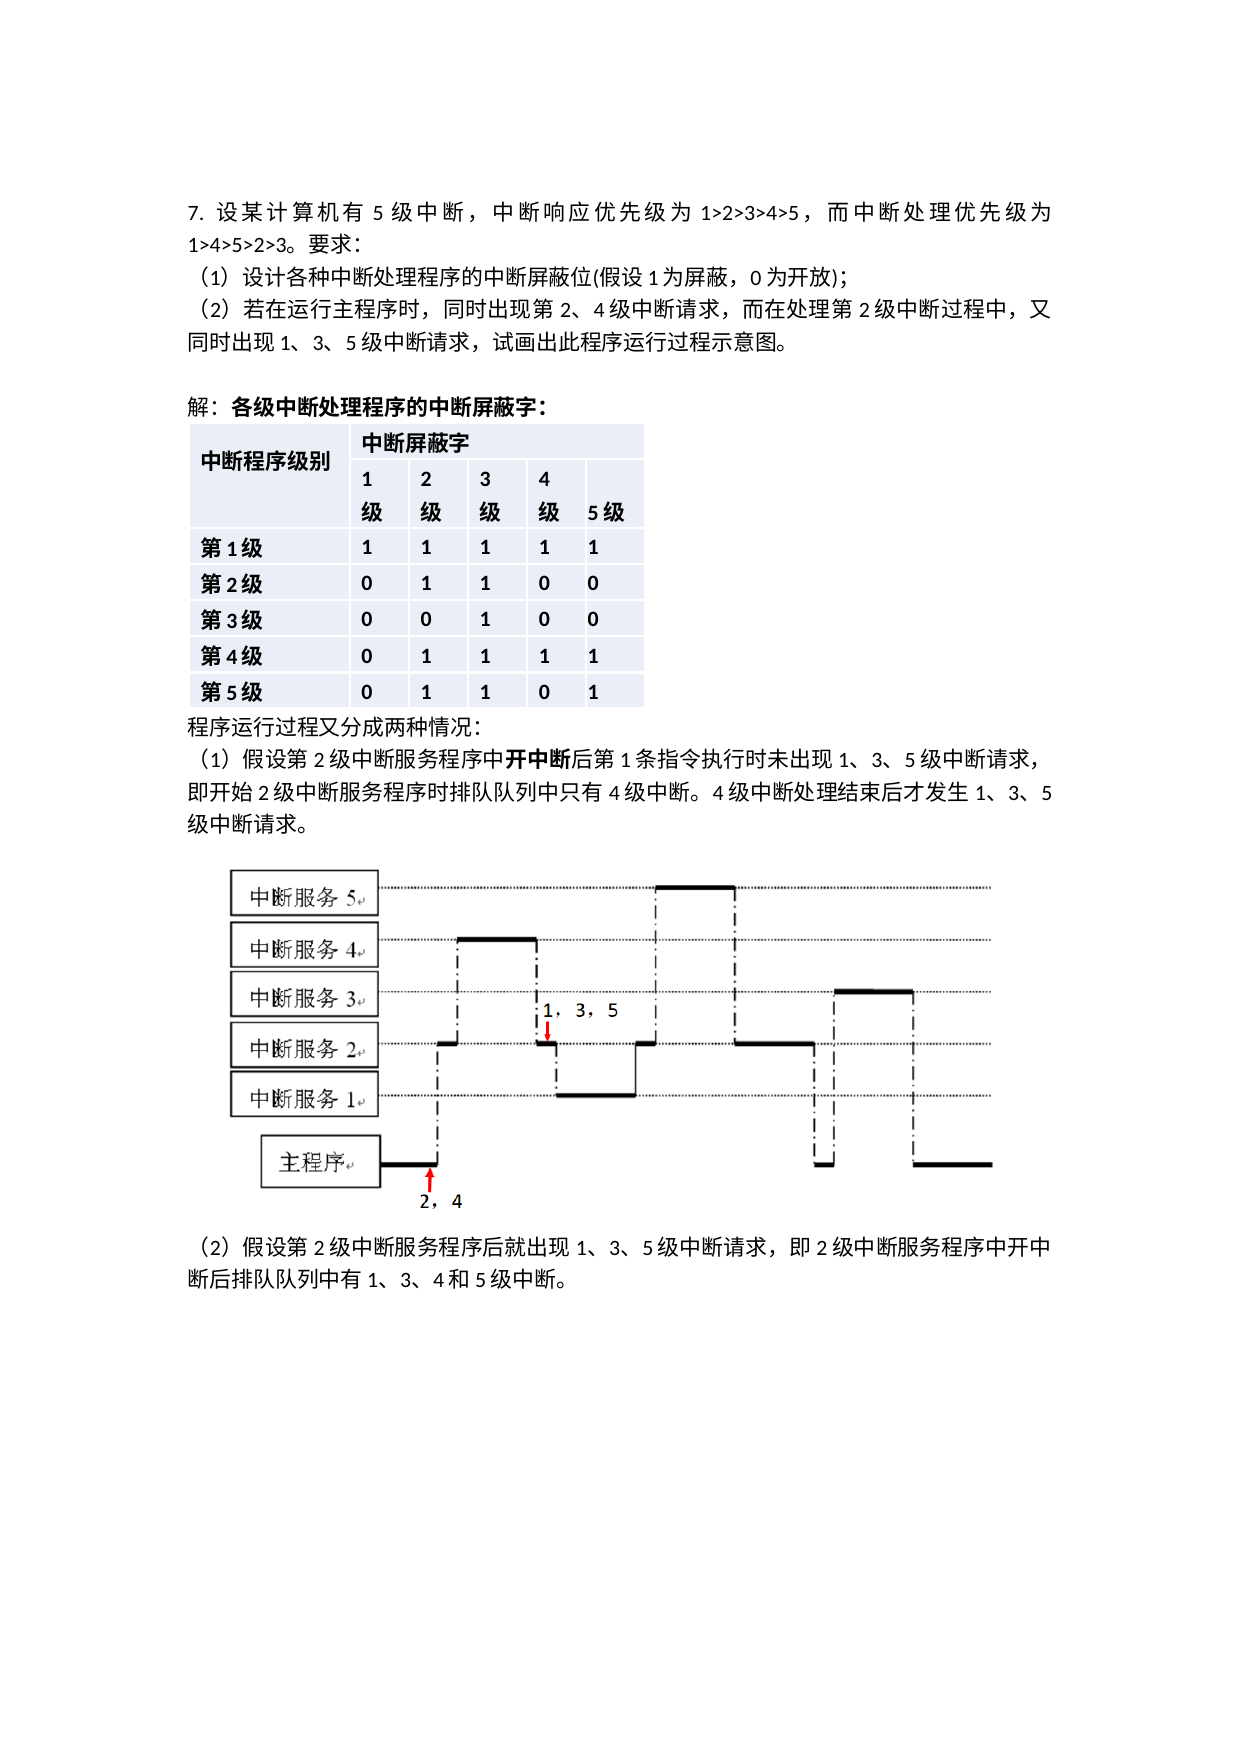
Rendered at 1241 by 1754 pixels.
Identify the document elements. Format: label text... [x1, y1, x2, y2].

table_cell 1 [469, 674, 526, 707]
table_cell 1 [587, 637, 644, 671]
text （1）设计各种中断处理程序的中断屏蔽位(假设1为屏蔽，0为开放)； [187, 259, 1053, 292]
table_cell 1 [351, 529, 408, 563]
table_cell 1 [528, 529, 585, 563]
table_cell 0 [528, 601, 585, 635]
table_cell 1 [469, 637, 526, 671]
text （2）若在运行主程序时，同时出现第2、4级中断请求，而在处理第2级中断过程中，又同时出现1、3、5级中断请求，试画出此程序运行过程示意图。 [187, 292, 1053, 357]
table_cell 5级 [587, 460, 644, 527]
table_cell 1 [587, 674, 644, 707]
text （1）假设第2级中断服务程序中开中断后第1条指令执行时未出现1、3、5级中断请求，即开始2级中断服务程序时排队队列中只有4级中断。4级中断处理结束后才发生1、3、5级中断请求。 [187, 742, 1053, 839]
table_cell 1级 [351, 460, 408, 527]
table_cell 0 [351, 674, 408, 707]
table_cell 1 [469, 565, 526, 599]
table_cell 第1级 [190, 529, 349, 563]
table_cell 0 [351, 637, 408, 671]
table_cell 0 [410, 601, 467, 635]
table_cell 0 [587, 601, 644, 635]
table_cell 0 [351, 601, 408, 635]
table_cell 0 [587, 565, 644, 599]
table_cell 4级 [528, 460, 585, 527]
table_cell 第4级 [190, 637, 349, 671]
text 程序运行过程又分成两种情况： [187, 709, 1053, 742]
table_cell 0 [351, 565, 408, 599]
table_header 中断程序级别 [190, 424, 349, 527]
table_cell 3级 [469, 460, 526, 527]
table_cell 1 [528, 637, 585, 671]
table_header 中断屏蔽字 [351, 424, 644, 458]
text 7. 设某计算机有5级中断，中断响应优先级为1>2>3>4>5，而中断处理优先级为1>4>5>2>3。要求： [187, 194, 1053, 259]
table_cell 第2级 [190, 565, 349, 599]
table_cell 0 [528, 674, 585, 707]
table_cell 1 [469, 601, 526, 635]
text 解：各级中断处理程序的中断屏蔽字： [187, 389, 1053, 422]
table_cell 1 [587, 529, 644, 563]
table_cell 第5级 [190, 674, 349, 707]
table_cell 1 [410, 565, 467, 599]
table_cell 1 [410, 674, 467, 707]
table_cell 1 [469, 529, 526, 563]
table_cell 0 [528, 565, 585, 599]
text （2）假设第2级中断服务程序后就出现1、3、5级中断请求，即2级中断服务程序中开中断后排队队列中有1、3、4和5级中断。 [187, 1229, 1053, 1294]
table_cell 2级 [410, 460, 467, 527]
table_cell 第3级 [190, 601, 349, 635]
table_cell 1 [410, 637, 467, 671]
picture [187, 839, 1053, 1226]
table_cell 1 [410, 529, 467, 563]
